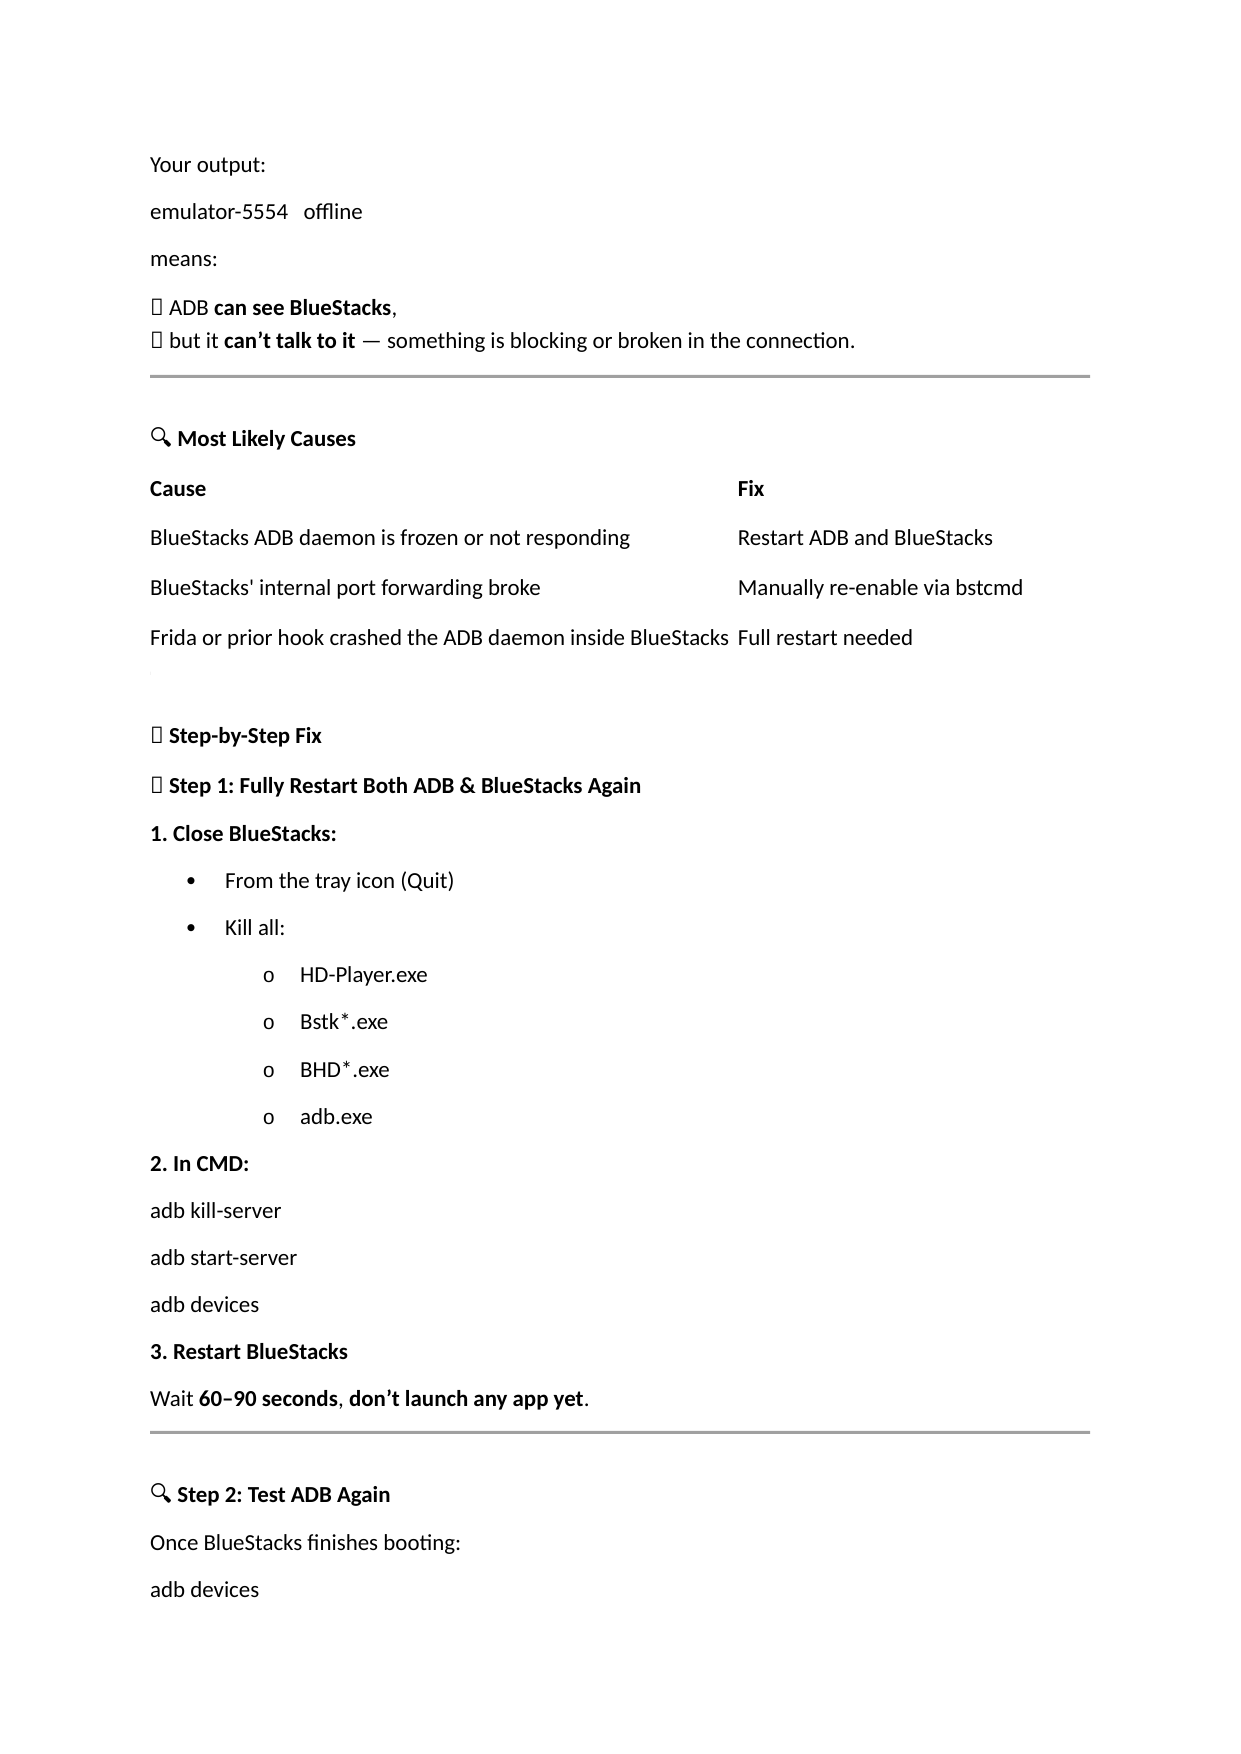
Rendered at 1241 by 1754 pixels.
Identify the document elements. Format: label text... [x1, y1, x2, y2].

list From the tray icon (Quit) [187, 866, 1090, 894]
table_cell BlueStacks ADB daemon is frozen or not responding [149, 522, 736, 572]
text 1. Close BlueStacks: [150, 819, 1090, 847]
text ✅ ADB can see BlueStacks, ❌ but it can’t talk to it — something is blocking or broken in the connection. [150, 291, 1090, 356]
text emulator-5554 offline [150, 197, 1090, 225]
text ✅ Step-by-Step Fix [150, 718, 1090, 750]
text adb devices [150, 1290, 1090, 1318]
text 🔍 Most Likely Causes [150, 422, 1090, 453]
text Once BlueStacks finishes booting: [150, 1528, 1090, 1556]
text adb start-server [150, 1243, 1090, 1271]
table_cell Manually re-enable via bstcmd [736, 572, 1030, 622]
text 3. Restart BlueStacks [150, 1337, 1090, 1365]
list BHD*.exe [262, 1055, 1090, 1083]
table_cell Frida or prior hook crashed the ADB daemon inside BlueStacks [149, 622, 736, 672]
list HD-Player.exe [262, 960, 1090, 988]
list adb.exe [262, 1102, 1090, 1131]
text Wait 60–90 seconds, don’t launch any app yet. [150, 1384, 1090, 1412]
text 🔁 Step 1: Fully Restart Both ADB & BlueStacks Again [150, 769, 1090, 800]
text 🔍 Step 2: Test ADB Again [150, 1478, 1090, 1509]
text means: [150, 244, 1090, 272]
table_header Cause [149, 472, 736, 522]
text adb kill-server [150, 1196, 1090, 1224]
text 2. In CMD: [150, 1149, 1090, 1178]
table_cell BlueStacks' internal port forwarding broke [149, 572, 736, 622]
table_cell Full restart needed [736, 622, 1030, 672]
table_cell Restart ADB and BlueStacks [736, 522, 1030, 572]
list Bstk*.exe [262, 1007, 1090, 1036]
table_header Fix [736, 472, 1030, 522]
text Your output: [150, 150, 1090, 178]
text adb devices [150, 1575, 1090, 1603]
list Kill all: [187, 913, 1090, 941]
